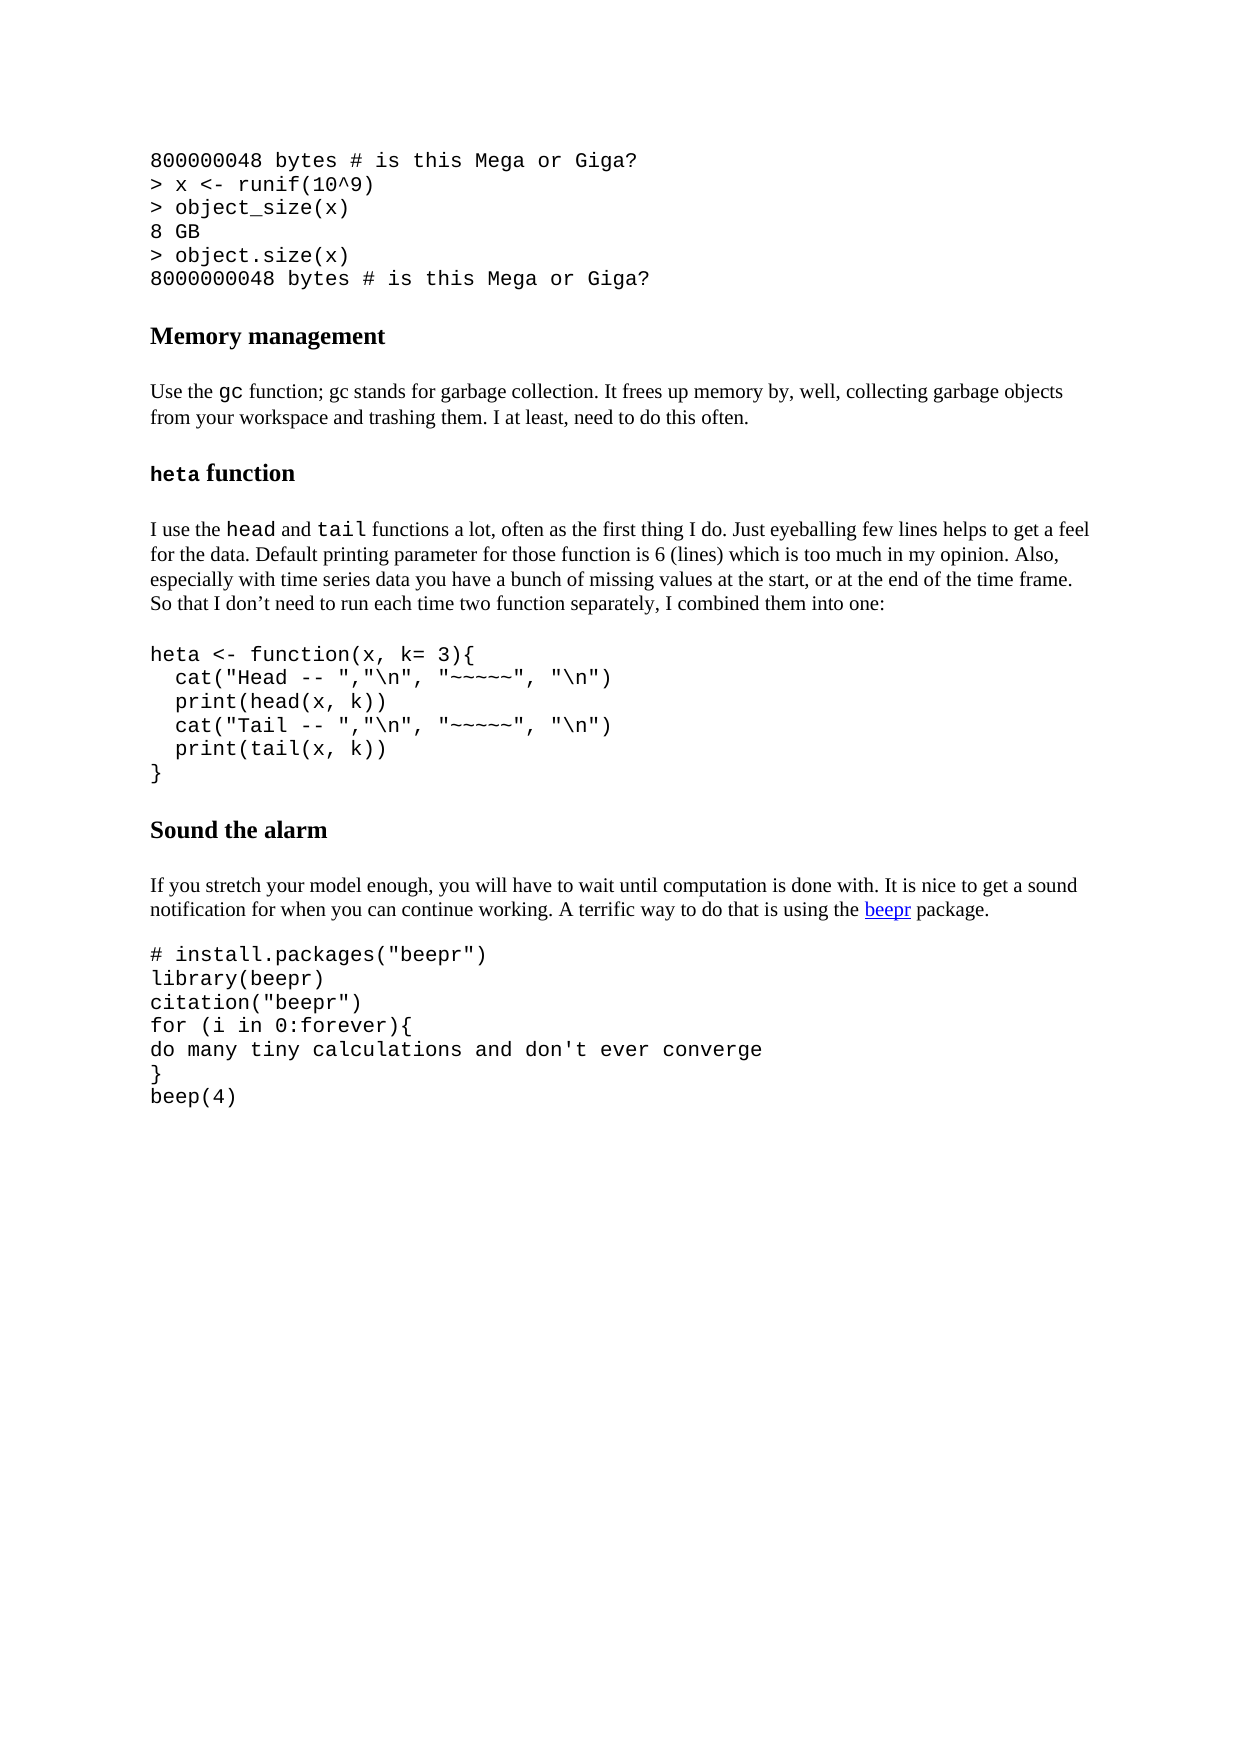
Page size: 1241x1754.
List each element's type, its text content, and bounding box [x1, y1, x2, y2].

text 8000000048 bytes # is this Mega or Giga? [150, 268, 1090, 292]
text > object.size(x) [150, 244, 1090, 268]
text Memory management [150, 321, 1090, 350]
text heta <- function(x, k= 3){ [150, 644, 1090, 667]
text 800000048 bytes # is this Mega or Giga? [150, 150, 1090, 174]
text } [150, 762, 1090, 786]
text I use the head and tail functions a lot, often as the first thing I do. Just eyeballing few lines helps to get a feel for the data. Default printing parameter for those function is 6 (lines) which is too much in my opinion. Also, especially with time series data you have a bunch of missing values at the start, or at the end of the time frame. So that I don’t need to run each time two function separately, I combined them into one: [150, 517, 1090, 614]
text cat("Tail -- ","\n", "~~~~~", "\n") [150, 715, 1090, 738]
text cat("Head -- ","\n", "~~~~~", "\n") [150, 667, 1090, 691]
text > object_size(x) [150, 197, 1090, 221]
text print(tail(x, k)) [150, 738, 1090, 762]
text heta function [150, 458, 1090, 487]
text If you stretch your model enough, you will have to wait until computation is done with. It is nice to get a sound notification for when you can continue working. A terrific way to do that is using the beepr package. # install.packages("beepr") library(beepr) citation("beepr") for (i in 0:forever){ do many tiny calculations and don't ever converge } beep(4) [150, 873, 1090, 1110]
text Sound the alarm [150, 815, 1090, 843]
text Use the gc function; gc stands for garbage collection. It frees up memory by, well, collecting garbage objects from your workspace and trashing them. I at least, need to do this often. [150, 379, 1090, 429]
text print(head(x, k)) [150, 691, 1090, 715]
text > x <- runif(10^9) [150, 174, 1090, 197]
text 8 GB [150, 221, 1090, 244]
